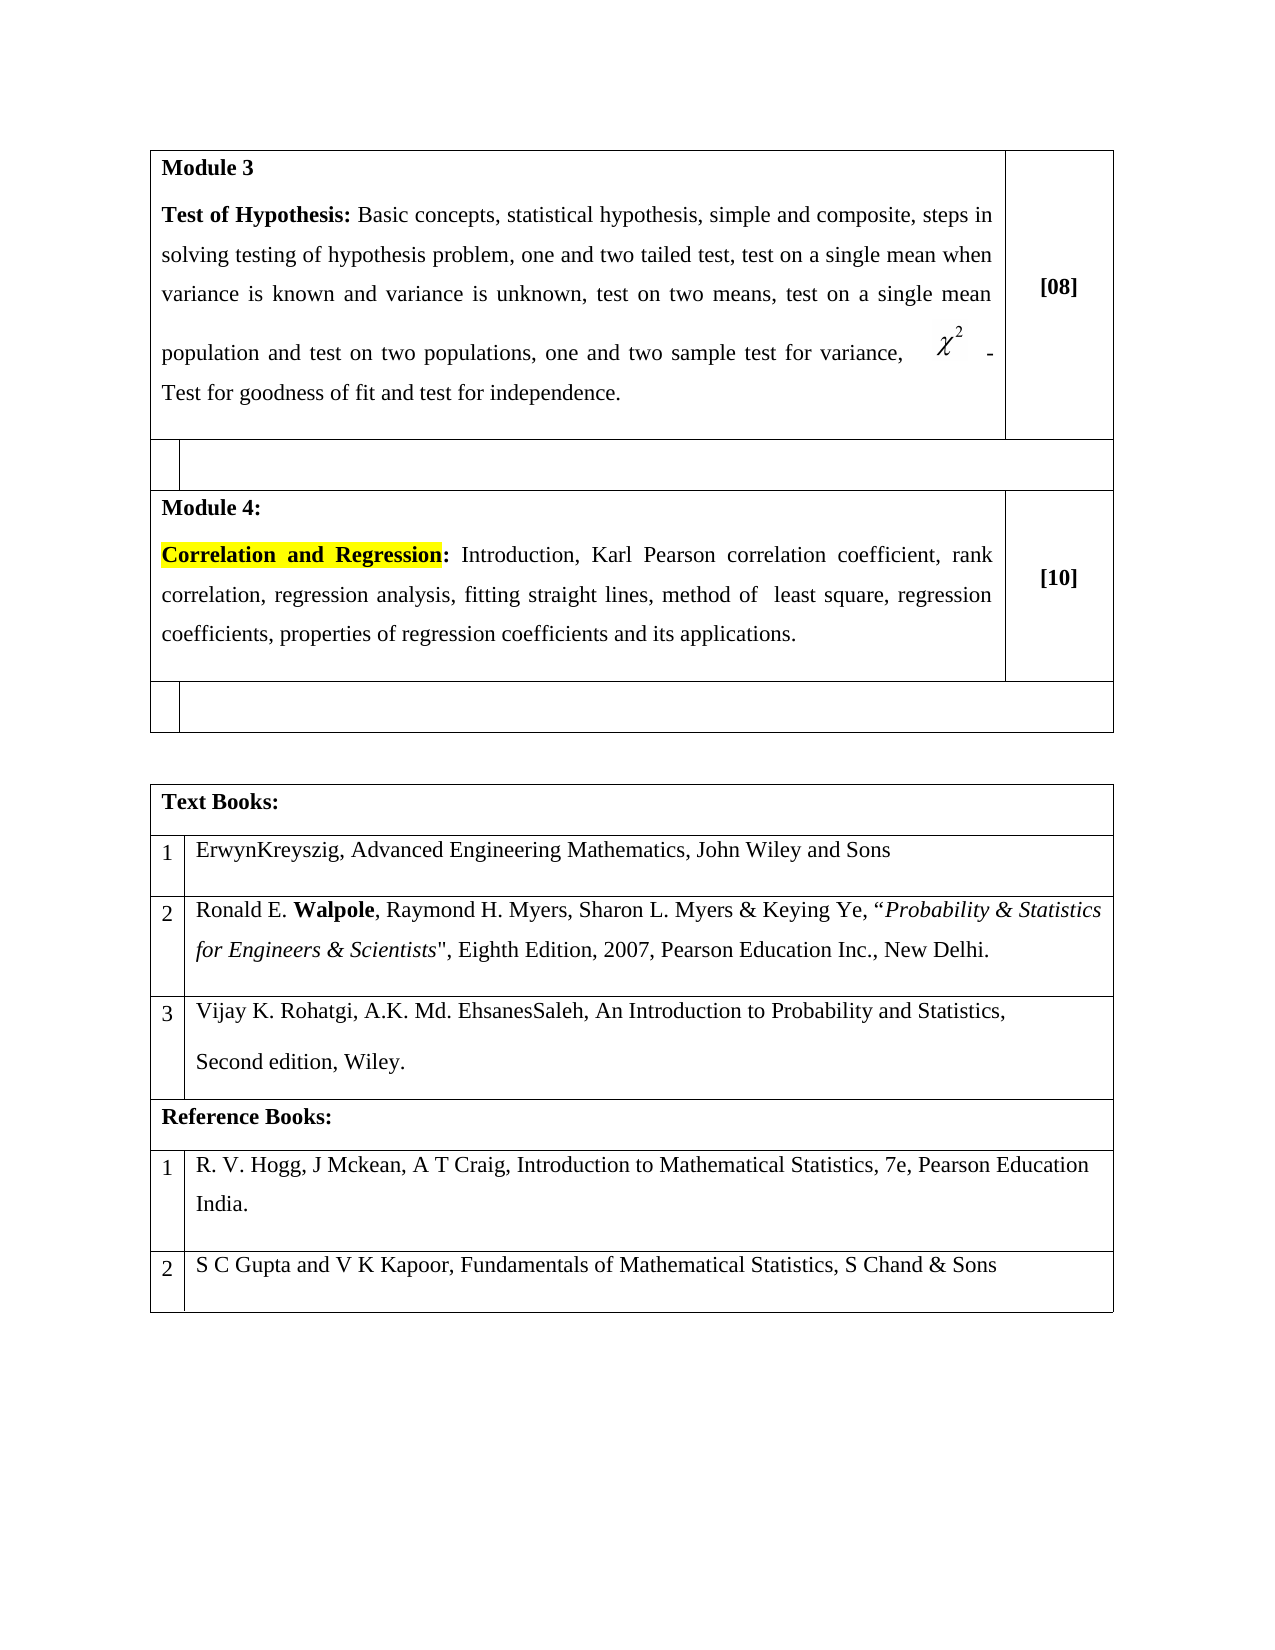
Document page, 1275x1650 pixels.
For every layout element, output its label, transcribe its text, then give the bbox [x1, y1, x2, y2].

table_cell ErwynKreyszig, Advanced Engineering Mathematics, John Wiley and Sons [185, 836, 1113, 896]
table_cell Reference Books: [151, 1100, 1113, 1150]
table_cell Ronald E. Walpole, Raymond H. Myers, Sharon L. Myers & Keying Ye, “Probability & Statistics for Engineers & Scientists", Eighth Edition, 2007, Pearson Education Inc., New Delhi. [185, 897, 1113, 996]
table_header Text Books: [151, 785, 1113, 835]
table_cell 2 [151, 1252, 184, 1311]
table_cell 1 [151, 1151, 184, 1251]
table_cell Module 4: Correlation and Regression: Introduction, Karl Pearson correlation coefficient, rank correlation, regression analysis, fitting straight lines, method of least square, regression coefficients, properties of regression coefficients and its applications. [151, 491, 1005, 681]
table_cell R. V. Hogg, J Mckean, A T Craig, Introduction to Mathematical Statistics, 7e, Pearson Education India. [185, 1151, 1113, 1251]
table_cell 3 [151, 997, 184, 1099]
table_cell S C Gupta and V K Kapoor, Fundamentals of Mathematical Statistics, S Chand & Sons [185, 1252, 1113, 1311]
table_cell [180, 682, 1113, 732]
table_header Module 3 Test of Hypothesis: Basic concepts, statistical hypothesis, simple and composite, steps in solving testing of hypothesis problem, one and two tailed test, test on a single mean when variance is known and variance is unknown, test on two means, test on a single mean population and test on two populations, one and two sample test for variance, -Test for goodness of fit and test for independence. [151, 151, 1005, 439]
table_cell Vijay K. Rohatgi, A.K. Md. EhsanesSaleh, An Introduction to Probability and Statistics, Second edition, Wiley. [185, 997, 1113, 1099]
table_cell 1 [151, 836, 184, 896]
table_cell [151, 440, 179, 490]
table_cell 2 [151, 897, 184, 996]
table_cell [151, 682, 179, 732]
table_header [08] [1006, 151, 1113, 439]
table_cell [180, 440, 1113, 490]
table_cell [10] [1006, 491, 1113, 681]
